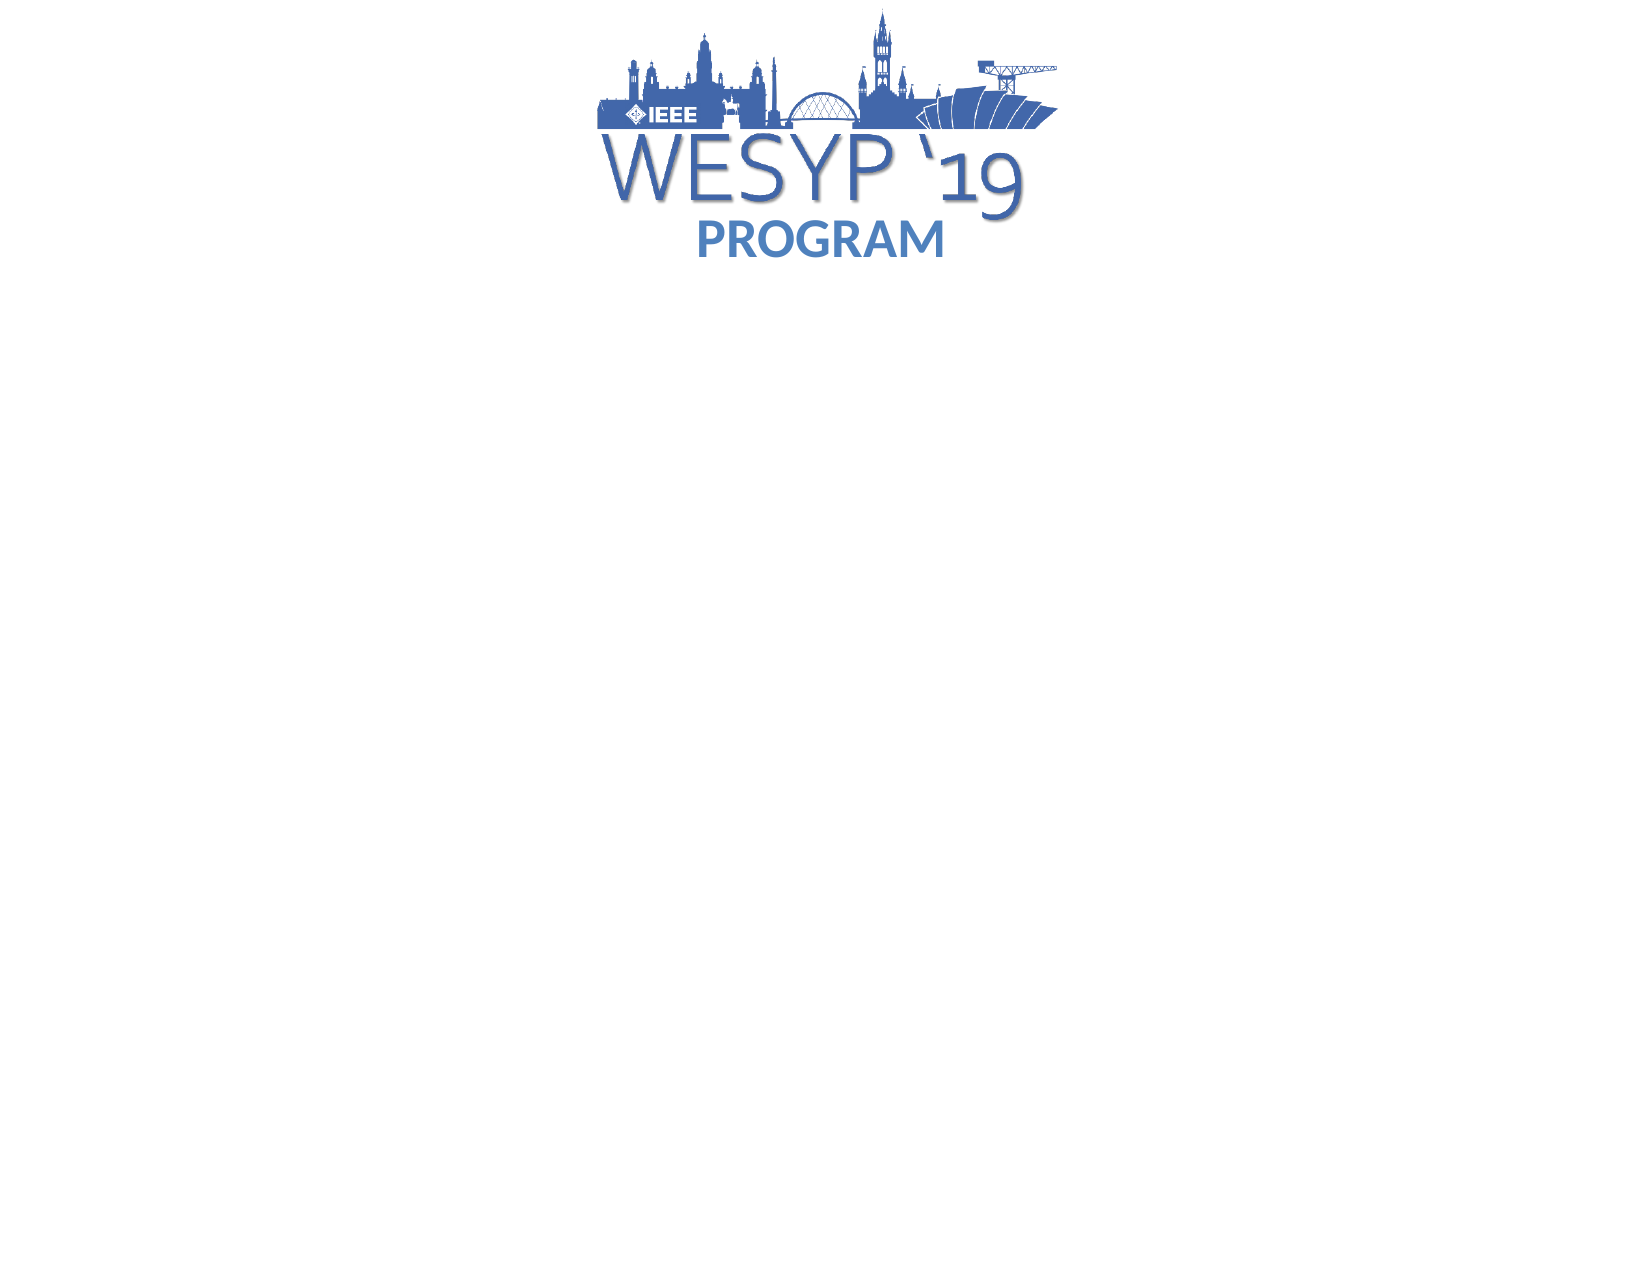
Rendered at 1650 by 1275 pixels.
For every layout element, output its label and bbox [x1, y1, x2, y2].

picture [593, 0, 1059, 225]
